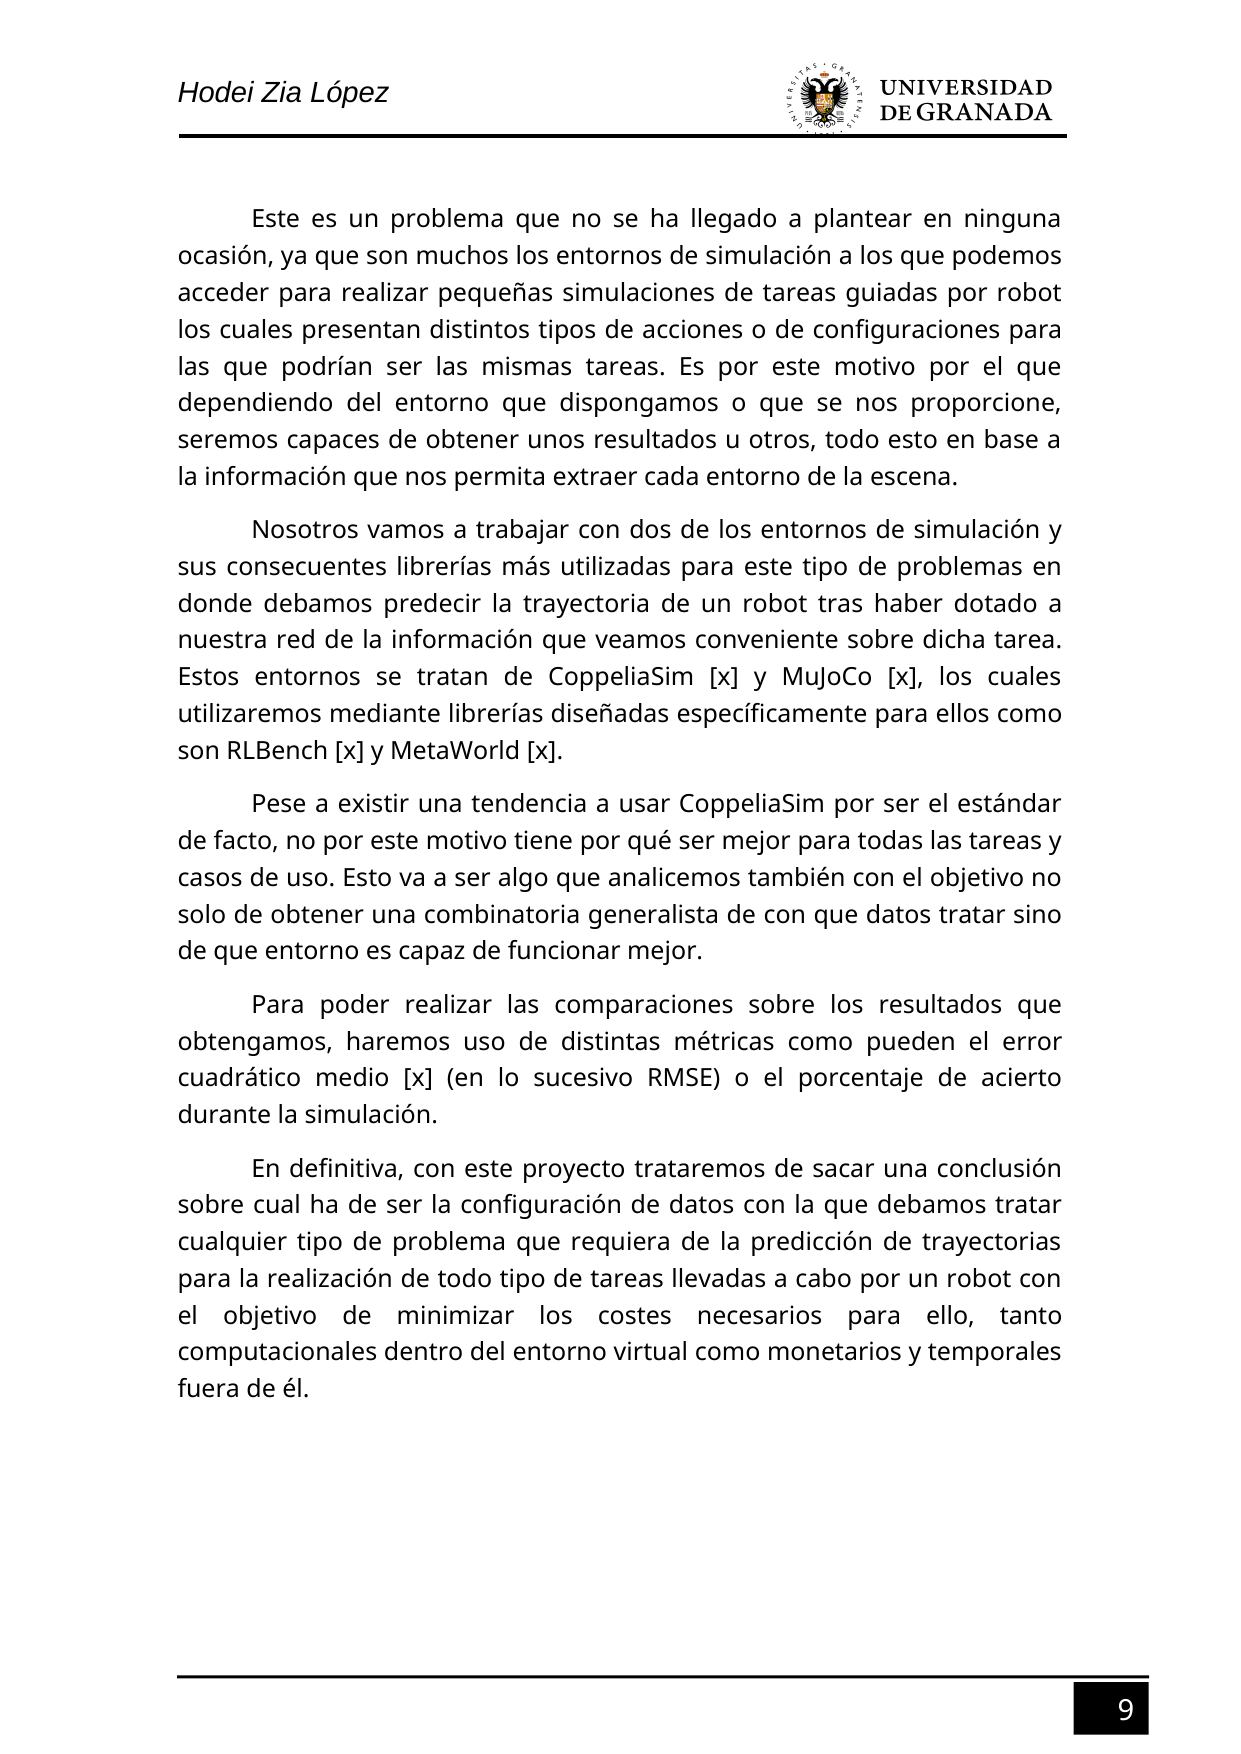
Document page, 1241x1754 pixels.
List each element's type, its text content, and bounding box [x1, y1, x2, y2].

picture [777, 56, 1059, 144]
text Para poder realizar las comparaciones sobre los resultados que obtengamos, haremos uso de distintas métricas como pueden el error cuadrático medio [x] (en lo sucesivo RMSE) o el porcentaje de acierto durante la simulación. [177, 986, 1063, 1131]
text Nosotros vamos a trabajar con dos de los entornos de simulación y sus consecuentes librerías más utilizadas para este tipo de problemas en donde debamos predecir la trayectoria de un robot tras haber dotado a nuestra red de la información que veamos conveniente sobre dicha tarea. Estos entornos se tratan de CoppeliaSim [x] y MuJoCo [x], los cuales utilizaremos mediante librerías diseñadas específicamente para ellos como son RLBench [x] y MetaWorld [x]. [177, 512, 1063, 767]
text Pese a existir una tendencia a usar CoppeliaSim por ser el estándar de facto, no por este motivo tiene por qué ser mejor para todas las tareas y casos de uso. Esto va a ser algo que analicemos también con el objetivo no solo de obtener una combinatoria generalista de con que datos tratar sino de que entorno es capaz de funcionar mejor. [177, 786, 1063, 967]
text En definitiva, con este proyecto trataremos de sacar una conclusión sobre cual ha de ser la configuración de datos con la que debamos tratar cualquier tipo de problema que requiera de la predicción de trayectorias para la realización de todo tipo de tareas llevadas a cabo por un robot con el objetivo de minimizar los costes necesarios para ello, tanto computacionales dentro del entorno virtual como monetarios y temporales fuera de él. [177, 1150, 1063, 1405]
text Este es un problema que no se ha llegado a plantear en ninguna ocasión, ya que son muchos los entornos de simulación a los que podemos acceder para realizar pequeñas simulaciones de tareas guiadas por robot los cuales presentan distintos tipos de acciones o de configuraciones para las que podrían ser las mismas tareas. Es por este motivo por el que dependiendo del entorno que dispongamos o que se nos proporcione, seremos capaces de obtener unos resultados u otros, todo esto en base a la información que nos permita extraer cada entorno de la escena. [177, 201, 1063, 492]
